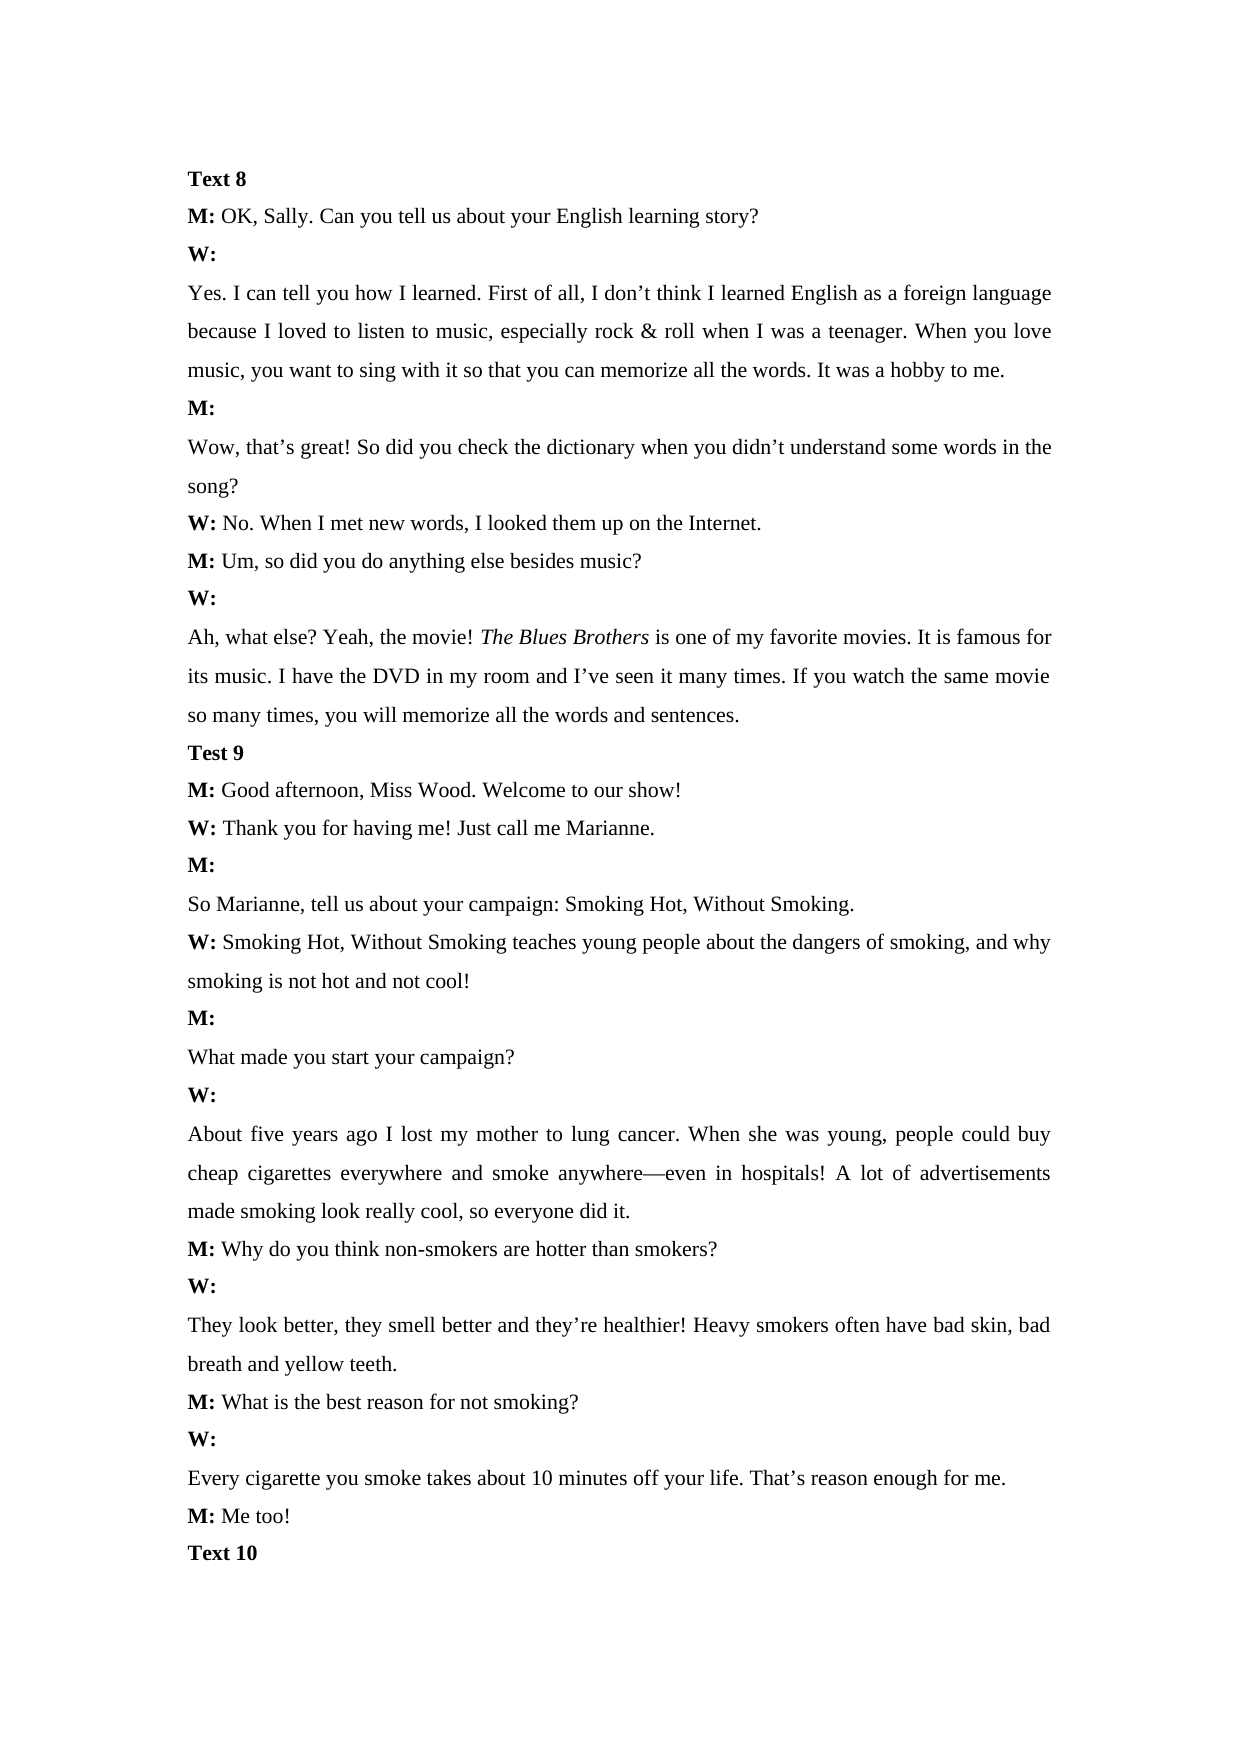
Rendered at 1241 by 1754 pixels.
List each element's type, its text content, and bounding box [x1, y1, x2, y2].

text M: Um, so did you do anything else besides music? [187, 544, 1053, 577]
text M: Why do you think non-smokers are hotter than smokers? [187, 1232, 1053, 1265]
text M: OK, Sally. Can you tell us about your English learning story? [187, 199, 1053, 232]
text W: They look better, they smell better and they’re healthier! Heavy smokers often have bad skin, bad breath and yellow teeth. [187, 1270, 1053, 1380]
text M: What is the best reason for not smoking? [187, 1385, 1053, 1418]
text W: About five years ago I lost my mother to lung cancer. When she was young, people could buy cheap cigarettes everywhere and smoke anywhere—even in hospitals! A lot of advertisements made smoking look really cool, so everyone did it. [187, 1078, 1053, 1227]
text Text 10 [187, 1537, 1053, 1569]
text W: Ah, what else? Yeah, the movie! The Blues Brothers is one of my favorite movies. It is famous for its music. I have the DVD in my room and I’ve seen it many times. If you watch the same movie so many times, you will memorize all the words and sentences. [187, 582, 1053, 731]
text M: So Marianne, tell us about your campaign: Smoking Hot, Without Smoking. [187, 849, 1053, 920]
text M: Good afternoon, Miss Wood. Welcome to our show! [187, 774, 1053, 806]
text W: Smoking Hot, Without Smoking teaches young people about the dangers of smoking, and why smoking is not hot and not cool! [187, 925, 1053, 997]
text W: Every cigarette you smoke takes about 10 minutes off your life. That’s reason enough for me. [187, 1423, 1053, 1494]
text M: Me too! [187, 1499, 1053, 1532]
text W: No. When I met new words, I looked them up on the Internet. [187, 507, 1053, 539]
text M: Wow, that’s great! So did you check the dictionary when you didn’t understand some words in the song? [187, 391, 1053, 502]
text W: Thank you for having me! Just call me Marianne. [187, 811, 1053, 844]
text Text 8 [187, 162, 1053, 194]
text W: Yes. I can tell you how I learned. First of all, I don’t think I learned English as a foreign language because I loved to listen to music, especially rock & roll when I was a teenager. When you love music, you want to sing with it so that you can memorize all the words. It was a hobby to me. [187, 237, 1053, 386]
text Test 9 [187, 736, 1053, 769]
text M: What made you start your campaign? [187, 1002, 1053, 1073]
